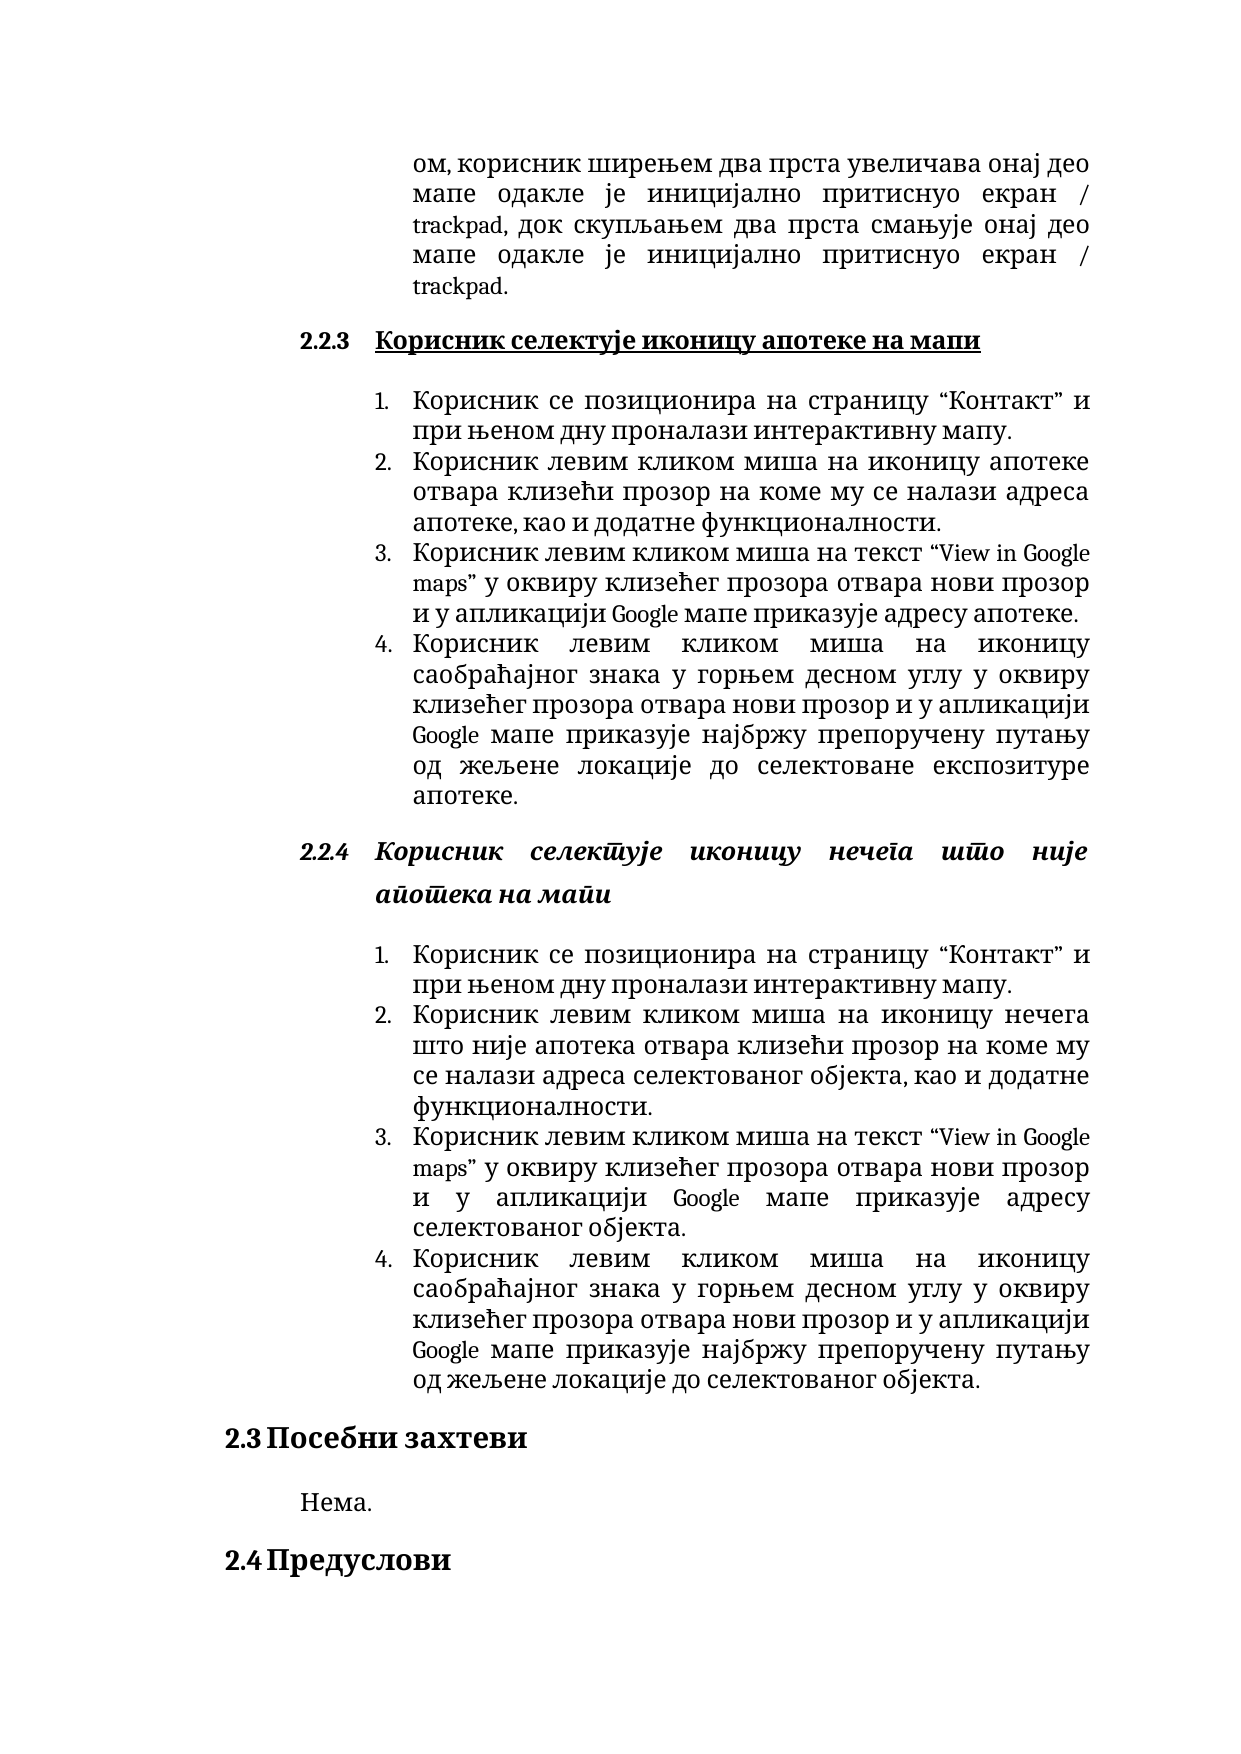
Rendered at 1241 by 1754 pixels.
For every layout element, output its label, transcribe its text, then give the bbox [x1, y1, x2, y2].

list Корисник левим кликом миша на текст “View in Google maps” у оквиру клизећег прозора отвара нови прозор и у апликацији Google мапе приказује адресу селектованог објекта. [375, 1123, 1090, 1243]
list Предуслови [225, 1544, 1090, 1578]
list Корисник се позиционира на страницу “Контакт” и при њеном дну проналази интерактивну мапу. [375, 941, 1090, 1000]
list Корисник левим кликом миша на иконицу апотеке отвара клизећи прозор на коме му се налази адреса апотеке, као и додатне функционалности. [375, 448, 1090, 537]
list Корисник левим кликом миша на иконицу саобраћајног знака у горњем десном углу у оквиру клизећег прозора отвара нови прозор и у апликацији Google мапе приказује најбржу препоручену путању од жељене локације до селектованог објекта. [375, 1245, 1090, 1395]
text Корисник селектује иконицу апотеке на мапи [300, 327, 1090, 356]
list Корисник левим кликом миша на иконицу саобраћајног знака у горњем десном углу у оквиру клизећег прозора отвара нови прозор и у апликацији Google мапе приказује најбржу препоручену путању од жељене локације до селектоване експозитуре апотеке. [375, 630, 1090, 811]
list Корисник левим кликом миша на текст “View in Google maps” у оквиру клизећег прозора отвара нови прозор и у апликацији Google мапе приказује адресу апотеке. [375, 539, 1090, 628]
text Корисник селектује иконицу нечега што није апотека на мапи [300, 838, 1090, 909]
text Нема. [225, 1489, 1090, 1518]
list Посебни захтеви [225, 1422, 1090, 1455]
list Корисник се позиционира на страницу “Контакт” и при њеном дну проналази интерактивну мапу. [375, 387, 1090, 446]
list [375, 150, 1090, 300]
list Корисник левим кликом миша на иконицу нечега што није апотека отвара клизећи прозор на коме му се налази адреса селектованог објекта, као и додатне функционалности. [375, 1001, 1090, 1121]
